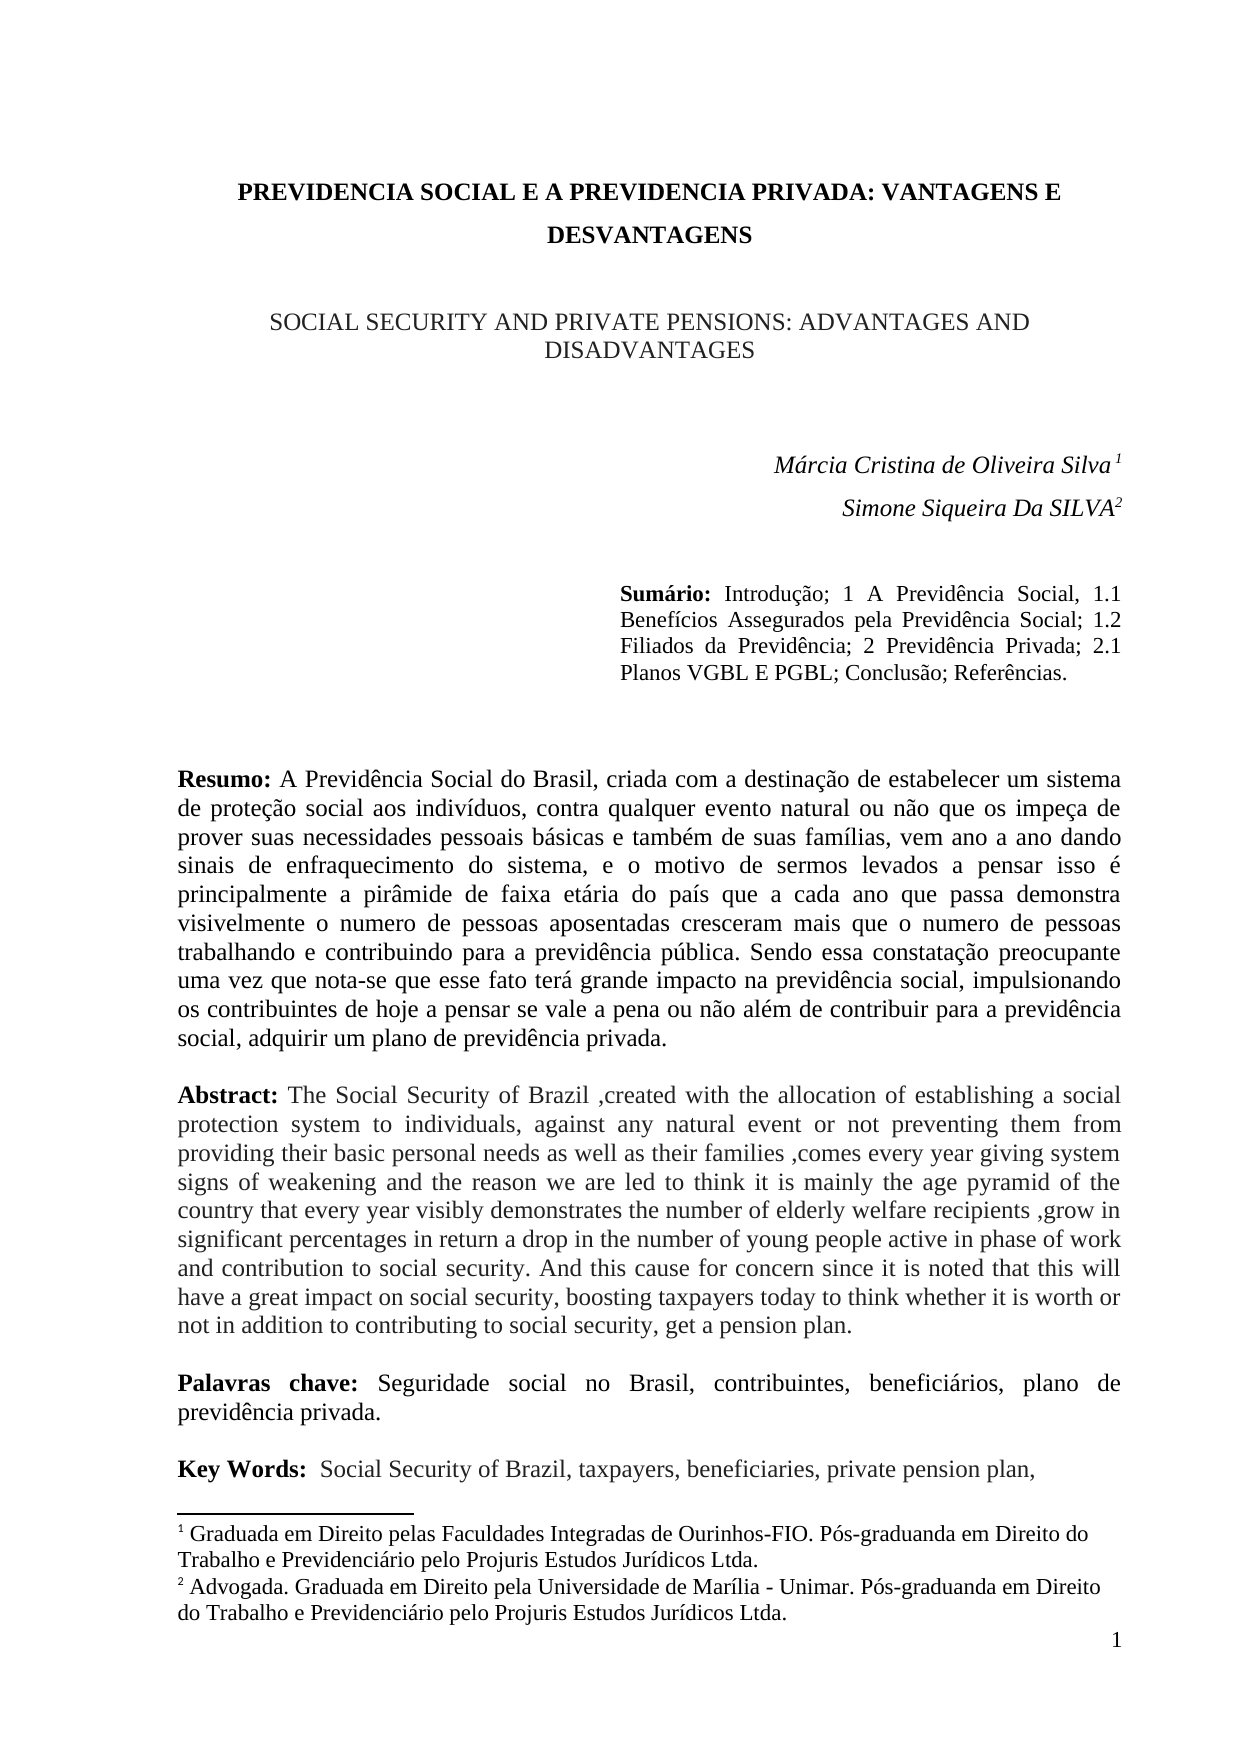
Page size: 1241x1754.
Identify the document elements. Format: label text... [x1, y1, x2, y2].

list Palavras chave: Seguridade social no Brasil, contribuintes, beneficiários, plano de previdência privada. [177, 1368, 1122, 1425]
text Sumário: Introdução; 1 A Previdência Social, 1.1 Benefícios Assegurados pela Previdência Social; 1.2 Filiados da Previdência; 2 Previdência Privada; 2.1 Planos VGBL E PGBL; Conclusão; Referências. [620, 580, 1122, 685]
text Social Security and private pensions: ADVANTAGES AND DISADVANTAGES [177, 307, 1122, 364]
list Márcia Cristina de Oliveira Silva [252, 450, 1122, 479]
text Abstract: The Social Security of Brazil ,created with the allocation of establishing a social protection system to individuals, against any natural event or not preventing them from providing their basic personal needs as well as their families ,comes every year giving system signs of weakening and the reason we are led to think it is mainly the age pyramid of the country that every year visibly demonstrates the number of elderly welfare recipients ,grow in significant percentages in return a drop in the number of young people active in phase of work and contribution to social security. And this cause for concern since it is noted that this will have a great impact on social security, boosting taxpayers today to think whether it is worth or not in addition to contributing to social security, get a pension plan. [177, 1080, 1122, 1339]
list Simone Siqueira Da SILVA [252, 493, 1122, 522]
list PREVIDENCIA SOCIAL E A PREVIDENCIA PRIVADA: VANTAGENS E DESVANTAGENS [177, 177, 1122, 249]
text Key Words: Social Security of Brazil, taxpayers, beneficiaries, private pension plan, [177, 1454, 1122, 1483]
text Resumo: A Previdência Social do Brasil, criada com a destinação de estabelecer um sistema de proteção social aos indivíduos, contra qualquer evento natural ou não que os impeça de prover suas necessidades pessoais básicas e também de suas famílias, vem ano a ano dando sinais de enfraquecimento do sistema, e o motivo de sermos levados a pensar isso é principalmente a pirâmide de faixa etária do país que a cada ano que passa demonstra visivelmente o numero de pessoas aposentadas cresceram mais que o numero de pessoas trabalhando e contribuindo para a previdência pública. Sendo essa constatação preocupante uma vez que nota-se que esse fato terá grande impacto na previdência social, impulsionando os contribuintes de hoje a pensar se vale a pena ou não além de contribuir para a previdência social, adquirir um plano de previdência privada. [177, 764, 1122, 1052]
